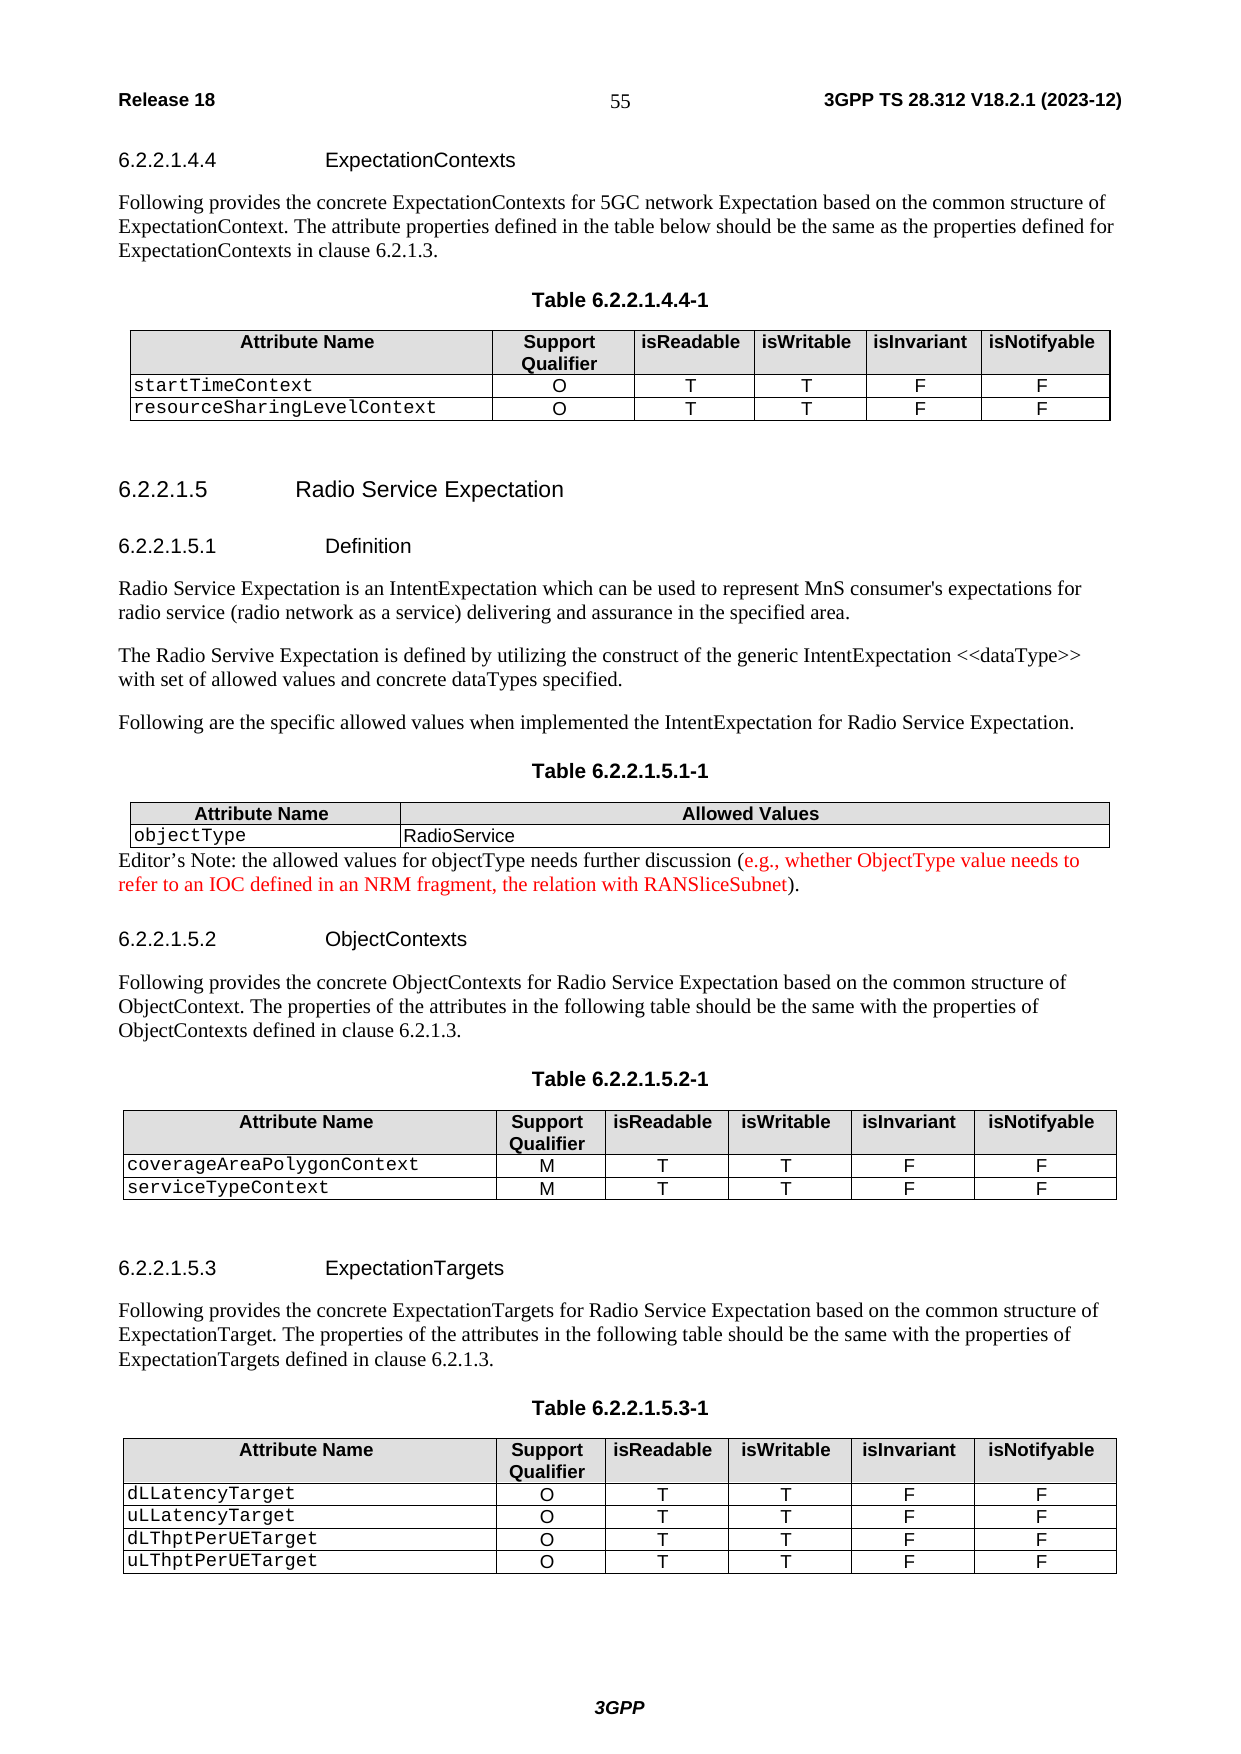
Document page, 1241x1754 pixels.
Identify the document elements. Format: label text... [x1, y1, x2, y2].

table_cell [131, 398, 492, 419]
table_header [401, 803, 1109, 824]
text Following provides the concrete ObjectContexts for Radio Service Expectation based on the common structure of ObjectContext. The properties of the attributes in the following table should be the same with the properties of ObjectContexts defined in clause 6.2.1.3. [118, 970, 1122, 1042]
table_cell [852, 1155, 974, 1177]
text Following provides the concrete ExpectationContexts for 5GC network Expectation based on the common structure of ExpectationContext. The attribute properties defined in the table below should be the same as the properties defined for ExpectationContexts in clause 6.2.1.3. [118, 190, 1122, 262]
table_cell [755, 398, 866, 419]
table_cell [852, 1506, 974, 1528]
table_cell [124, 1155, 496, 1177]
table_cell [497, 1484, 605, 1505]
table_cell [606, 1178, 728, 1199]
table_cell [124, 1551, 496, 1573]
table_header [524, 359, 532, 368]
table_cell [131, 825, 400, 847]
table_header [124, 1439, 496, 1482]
text The Radio Servive Expectation is defined by utilizing the construct of the generic IntentExpectation <<dataType>> with set of allowed values and concrete dataTypes specified. [118, 643, 1122, 691]
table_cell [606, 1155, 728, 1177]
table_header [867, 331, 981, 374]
text Table 6.2.2.1.5.2-1 [118, 1067, 1122, 1091]
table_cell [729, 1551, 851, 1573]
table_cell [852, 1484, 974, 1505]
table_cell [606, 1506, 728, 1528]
text Radio Service Expectation is an IntentExpectation which can be used to represent MnS consumer's expectations for radio service (radio network as a service) delivering and assurance in the specified area. [118, 576, 1122, 624]
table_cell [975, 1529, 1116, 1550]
text 6.2.2.1.5.3 ExpectationTargets [118, 1256, 1122, 1279]
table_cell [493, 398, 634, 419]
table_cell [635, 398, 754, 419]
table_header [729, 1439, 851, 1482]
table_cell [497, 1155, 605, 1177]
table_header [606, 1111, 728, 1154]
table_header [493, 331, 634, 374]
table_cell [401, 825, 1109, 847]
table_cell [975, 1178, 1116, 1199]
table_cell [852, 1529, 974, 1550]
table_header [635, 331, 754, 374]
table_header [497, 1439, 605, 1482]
subtitle 6.2.2.1.5 Radio Service Expectation [118, 476, 1122, 502]
text Following are the specific allowed values when implemented the IntentExpectation for Radio Service Expectation. [118, 710, 1122, 734]
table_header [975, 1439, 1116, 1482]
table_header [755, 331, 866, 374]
text 6.2.2.1.5.2 ObjectContexts [118, 927, 1122, 951]
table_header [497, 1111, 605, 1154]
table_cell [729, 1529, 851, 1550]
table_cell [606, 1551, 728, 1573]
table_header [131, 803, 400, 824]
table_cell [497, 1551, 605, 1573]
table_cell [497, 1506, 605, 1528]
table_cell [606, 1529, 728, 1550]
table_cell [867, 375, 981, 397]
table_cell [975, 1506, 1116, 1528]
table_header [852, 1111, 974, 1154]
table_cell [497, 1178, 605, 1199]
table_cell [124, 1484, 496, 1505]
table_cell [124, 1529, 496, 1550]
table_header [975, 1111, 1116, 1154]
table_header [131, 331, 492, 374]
text Following provides the concrete ExpectationTargets for Radio Service Expectation based on the common structure of ExpectationTarget. The properties of the attributes in the following table should be the same with the properties of ExpectationTargets defined in clause 6.2.1.3. [118, 1298, 1122, 1371]
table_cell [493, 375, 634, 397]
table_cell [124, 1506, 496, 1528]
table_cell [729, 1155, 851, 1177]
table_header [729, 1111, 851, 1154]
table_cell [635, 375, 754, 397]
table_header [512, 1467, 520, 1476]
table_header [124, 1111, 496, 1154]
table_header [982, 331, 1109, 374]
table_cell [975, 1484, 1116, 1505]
text Editor’s Note: the allowed values for objectType needs further discussion (e.g., whether ObjectType value needs to refer to an IOC defined in an NRM fragment, the relation with RANSliceSubnet). [118, 848, 1122, 896]
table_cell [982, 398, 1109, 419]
text Table 6.2.2.1.5.1-1 [118, 759, 1122, 783]
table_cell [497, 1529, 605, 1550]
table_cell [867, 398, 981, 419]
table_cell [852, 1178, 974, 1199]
text 6.2.2.1.4.4 ExpectationContexts [118, 147, 1122, 171]
text Table 6.2.2.1.4.4-1 [118, 287, 1122, 311]
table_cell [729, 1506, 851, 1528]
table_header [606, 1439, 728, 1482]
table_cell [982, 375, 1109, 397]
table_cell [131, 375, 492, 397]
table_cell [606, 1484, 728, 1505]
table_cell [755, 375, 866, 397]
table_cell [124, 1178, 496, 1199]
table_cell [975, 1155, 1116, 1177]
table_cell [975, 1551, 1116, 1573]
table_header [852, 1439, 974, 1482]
subtitle 6.2.2.1.5.1 Definition [118, 533, 1122, 557]
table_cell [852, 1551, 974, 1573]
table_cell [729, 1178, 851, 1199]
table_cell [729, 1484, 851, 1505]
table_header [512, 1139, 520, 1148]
text Table 6.2.2.1.5.3-1 [118, 1396, 1122, 1419]
